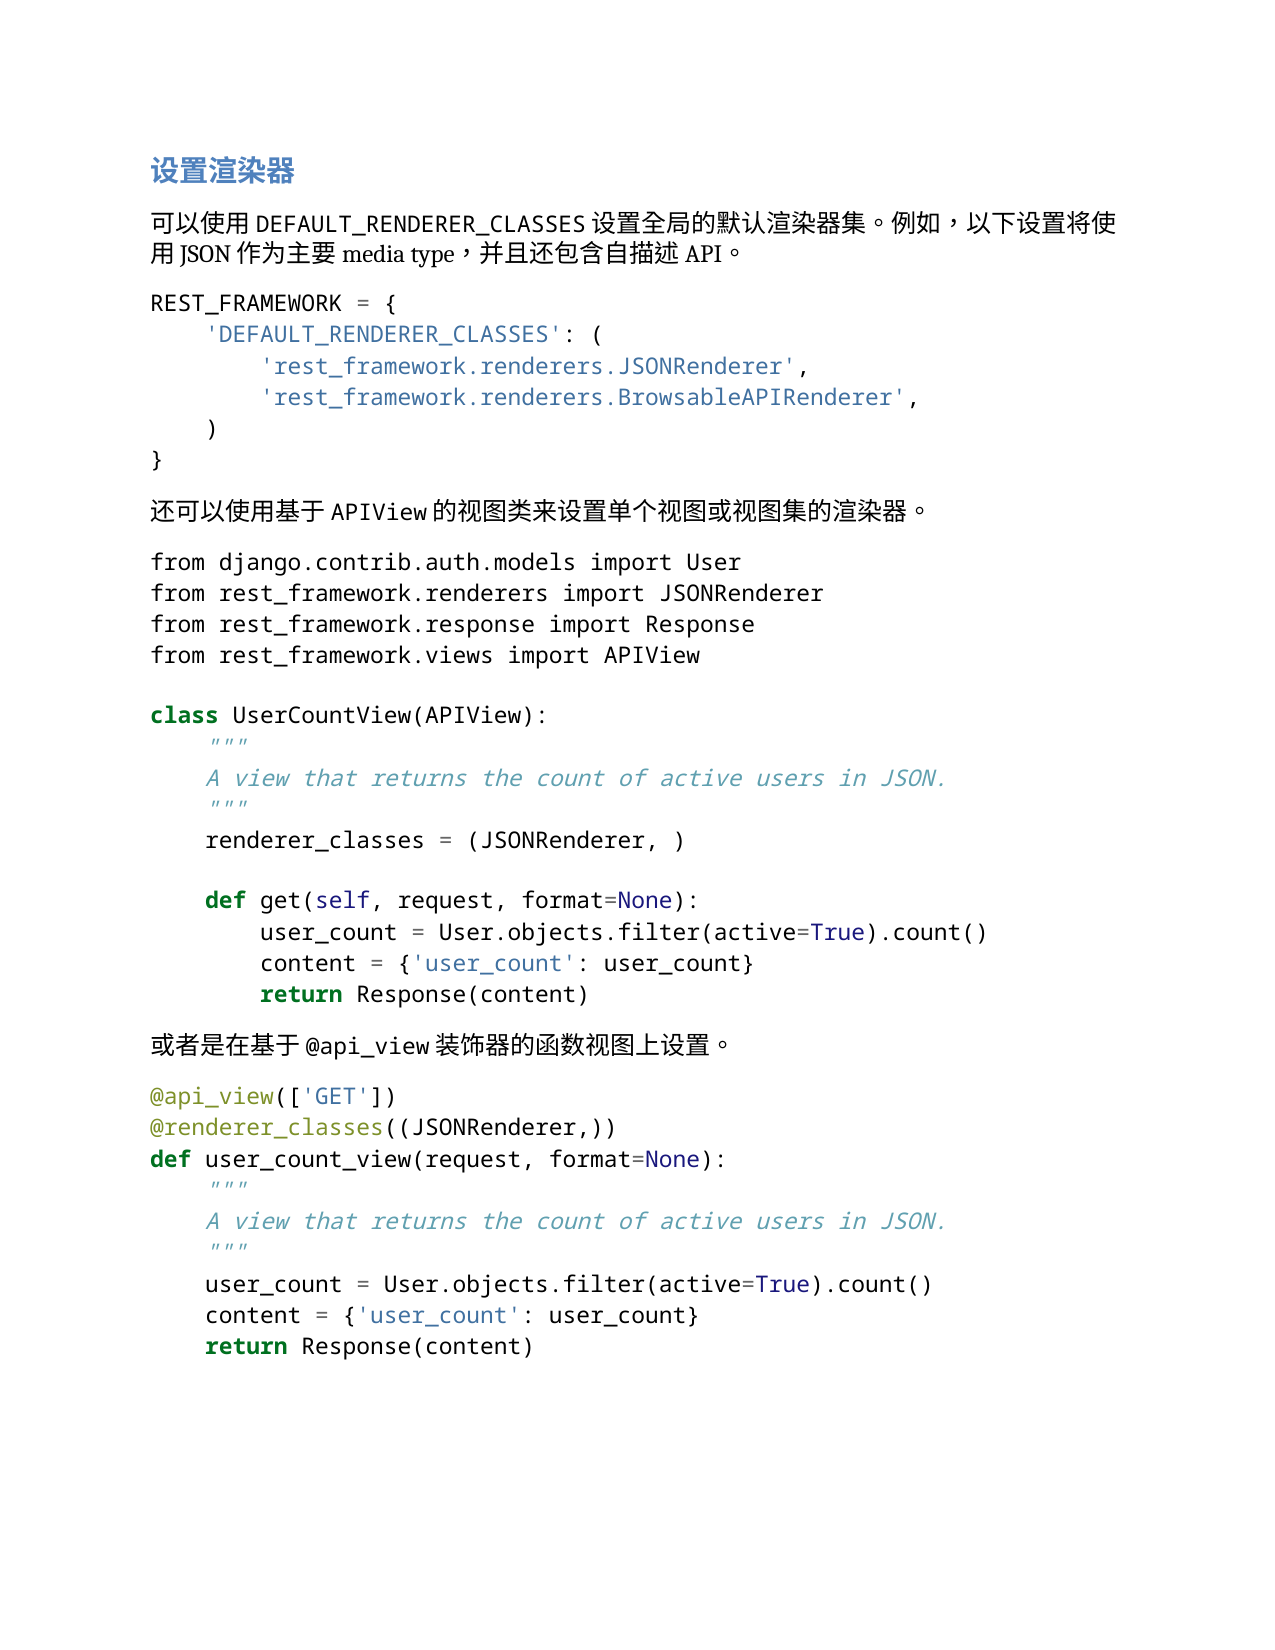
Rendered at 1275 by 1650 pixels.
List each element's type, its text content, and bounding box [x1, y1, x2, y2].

subtitle 设置渲染器 [150, 150, 1125, 190]
text REST_FRAMEWORK = { 'DEFAULT_RENDERER_CLASSES': ( 'rest_framework.renderers.JSONRenderer', 'rest_framework.renderers.BrowsableAPIRenderer', ) } [150, 287, 1125, 475]
text 还可以使用基于 APIView 的视图类来设置单个视图或视图集的渲染器。 [150, 496, 1125, 527]
text 可以使用 DEFAULT_RENDERER_CLASSES 设置全局的默认渲染器集。例如，以下设置将使用JSON作为主要 media type，并且还包含自描述 API。 [150, 208, 1125, 268]
text from django.contrib.auth.models import User from rest_framework.renderers import JSONRenderer from rest_framework.response import Response from rest_framework.views import APIView class UserCountView(APIView): """ A view that returns the count of active users in JSON. """ renderer_classes = (JSONRenderer, ) def get(self, request, format=None): user_count = User.objects.filter(active=True).count() content = {'user_count': user_count} return Response(content) [150, 546, 1125, 1009]
text 或者是在基于 @api_view 装饰器的函数视图上设置。 [150, 1030, 1125, 1061]
text @api_view(['GET']) @renderer_classes((JSONRenderer,)) def user_count_view(request, format=None): """ A view that returns the count of active users in JSON. """ user_count = User.objects.filter(active=True).count() content = {'user_count': user_count} return Response(content) [150, 1080, 1125, 1361]
